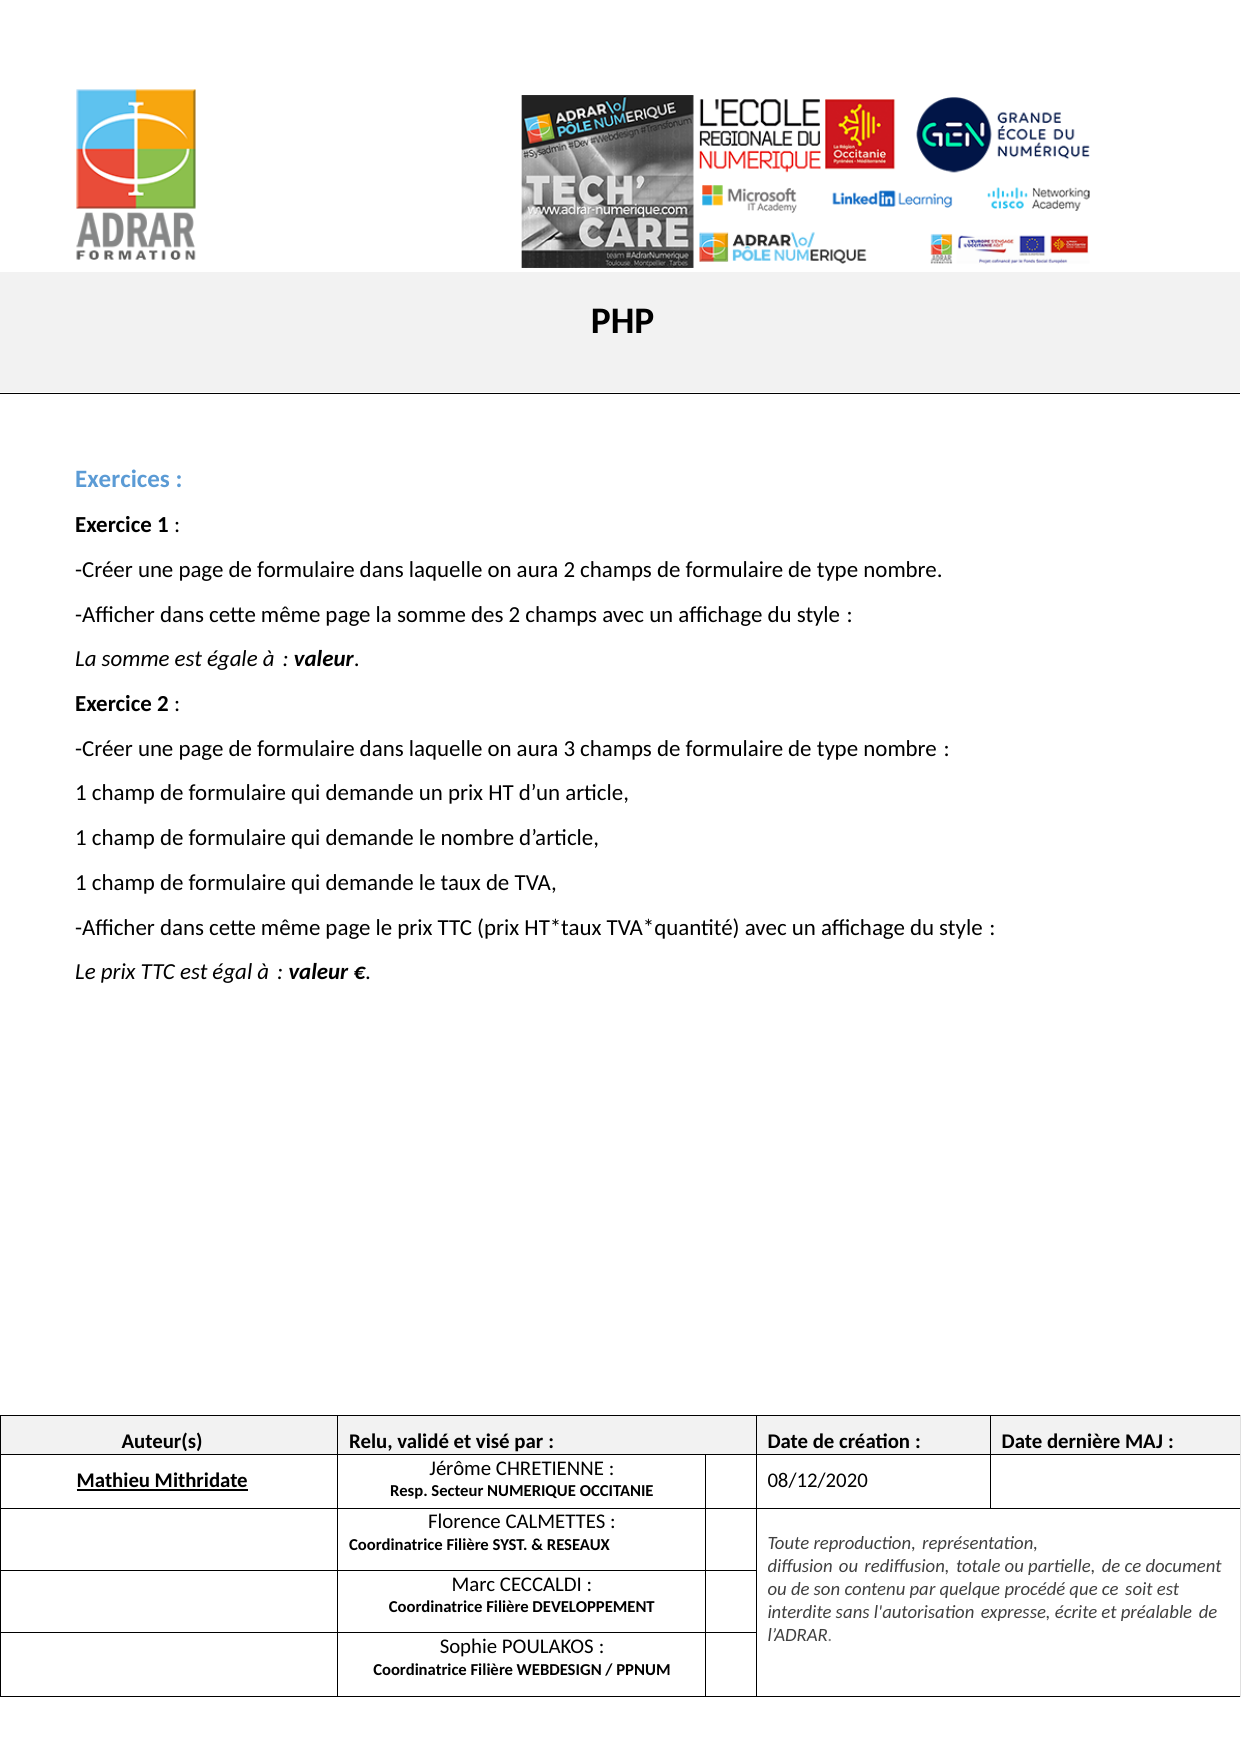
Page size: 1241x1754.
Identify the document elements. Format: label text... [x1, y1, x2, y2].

text -Afficher dans cette même page la somme des 2 champs avec un affichage du style : [75, 600, 1165, 628]
picture [75, 87, 197, 262]
text La somme est égale à : valeur. [75, 644, 1165, 672]
text Le prix TTC est égal à : valeur €. [75, 957, 1165, 985]
text 1 champ de formulaire qui demande un prix HT d’un article, [75, 778, 1165, 807]
text 1 champ de formulaire qui demande le taux de TVA, [75, 868, 1165, 896]
picture [521, 95, 1093, 268]
subtitle Exercices : [75, 463, 1165, 494]
text -Créer une page de formulaire dans laquelle on aura 2 champs de formulaire de type nombre. [75, 555, 1165, 583]
text Exercice 1 : [75, 510, 1165, 538]
text Exercice 2 : [75, 689, 1165, 717]
text -Afficher dans cette même page le prix TTC (prix HT*taux TVA*quantité) avec un affichage du style : [75, 913, 1165, 941]
text 1 champ de formulaire qui demande le nombre d’article, [75, 823, 1165, 851]
text -Créer une page de formulaire dans laquelle on aura 3 champs de formulaire de type nombre : [75, 734, 1165, 762]
